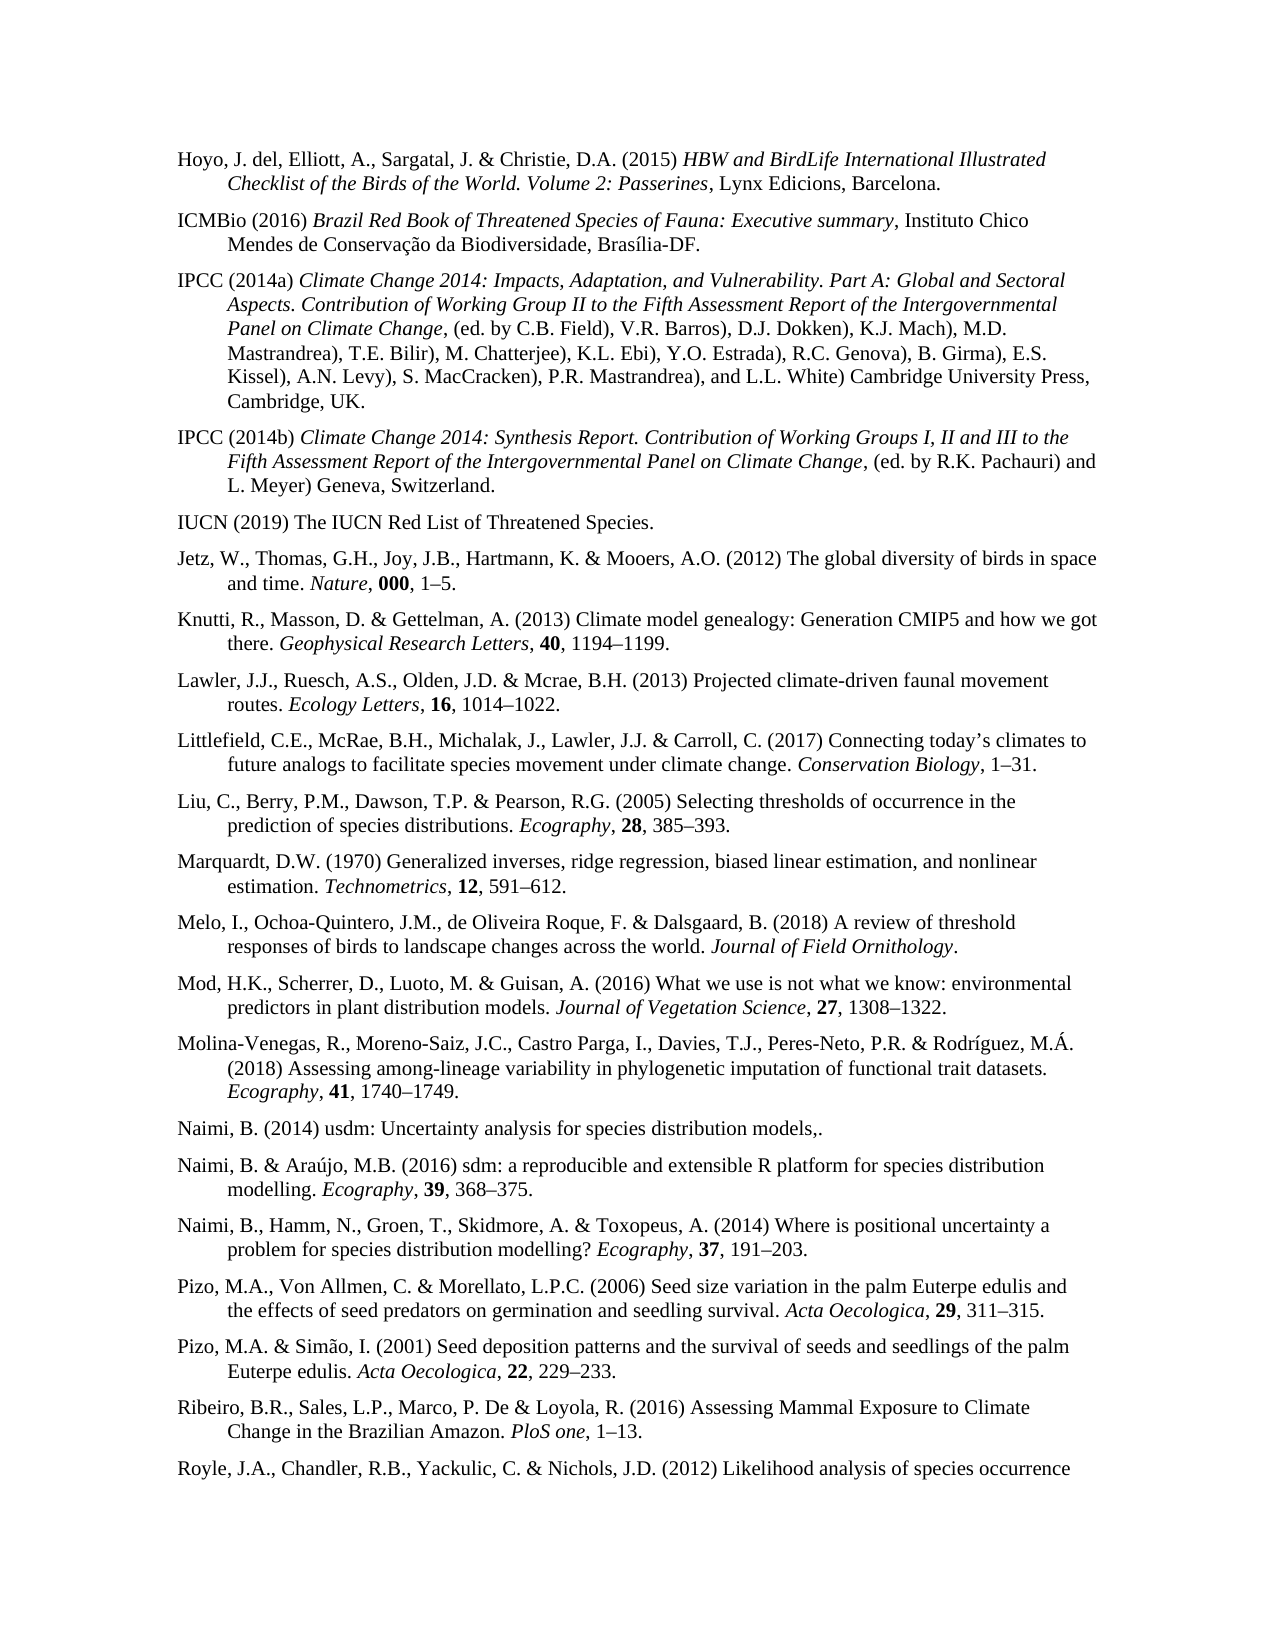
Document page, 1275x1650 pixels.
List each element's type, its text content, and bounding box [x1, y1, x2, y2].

text Pizo, M.A. & Simão, I. (2001) Seed deposition patterns and the survival of seeds and seedlings of the palm Euterpe edulis. Acta Oecologica, 22, 229–233. [177, 1334, 1098, 1383]
text IPCC (2014b) Climate Change 2014: Synthesis Report. Contribution of Working Groups I, II and III to the Fifth Assessment Report of the Intergovernmental Panel on Climate Change, (ed. by R.K. Pachauri) and L. Meyer) Geneva, Switzerland. [177, 425, 1098, 497]
text Naimi, B. (2014) usdm: Uncertainty analysis for species distribution models,. [177, 1116, 1098, 1140]
text Pizo, M.A., Von Allmen, C. & Morellato, L.P.C. (2006) Seed size variation in the palm Euterpe edulis and the effects of seed predators on germination and seedling survival. Acta Oecologica, 29, 311–315. [177, 1274, 1098, 1322]
text Hoyo, J. del, Elliott, A., Sargatal, J. & Christie, D.A. (2015) HBW and BirdLife International Illustrated Checklist of the Birds of the World. Volume 2: Passerines, Lynx Edicions, Barcelona. [177, 147, 1098, 195]
text Lawler, J.J., Ruesch, A.S., Olden, J.D. & Mcrae, B.H. (2013) Projected climate-driven faunal movement routes. Ecology Letters, 16, 1014–1022. [177, 668, 1098, 716]
text IPCC (2014a) Climate Change 2014: Impacts, Adaptation, and Vulnerability. Part A: Global and Sectoral Aspects. Contribution of Working Group II to the Fifth Assessment Report of the Intergovernmental Panel on Climate Change, (ed. by C.B. Field), V.R. Barros), D.J. Dokken), K.J. Mach), M.D. Mastrandrea), T.E. Bilir), M. Chatterjee), K.L. Ebi), Y.O. Estrada), R.C. Genova), B. Girma), E.S. Kissel), A.N. Levy), S. MacCracken), P.R. Mastrandrea), and L.L. White) Cambridge University Press, Cambridge, UK. [177, 268, 1098, 413]
text ICMBio (2016) Brazil Red Book of Threatened Species of Fauna: Executive summary, Instituto Chico Mendes de Conservação da Biodiversidade, Brasília-DF. [177, 208, 1098, 256]
text Mod, H.K., Scherrer, D., Luoto, M. & Guisan, A. (2016) What we use is not what we know: environmental predictors in plant distribution models. Journal of Vegetation Science, 27, 1308–1322. [177, 971, 1098, 1019]
text Littlefield, C.E., McRae, B.H., Michalak, J., Lawler, J.J. & Carroll, C. (2017) Connecting today’s climates to future analogs to facilitate species movement under climate change. Conservation Biology, 1–31. [177, 728, 1098, 776]
text IUCN (2019) The IUCN Red List of Threatened Species. [177, 510, 1098, 534]
text Melo, I., Ochoa-Quintero, J.M., de Oliveira Roque, F. & Dalsgaard, B. (2018) A review of threshold responses of birds to landscape changes across the world. Journal of Field Ornithology. [177, 910, 1098, 958]
text Ribeiro, B.R., Sales, L.P., Marco, P. De & Loyola, R. (2016) Assessing Mammal Exposure to Climate Change in the Brazilian Amazon. PloS one, 1–13. [177, 1395, 1098, 1443]
text Molina-Venegas, R., Moreno-Saiz, J.C., Castro Parga, I., Davies, T.J., Peres-Neto, P.R. & Rodríguez, M.Á. (2018) Assessing among-lineage variability in phylogenetic imputation of functional trait datasets. Ecography, 41, 1740–1749. [177, 1031, 1098, 1103]
text Liu, C., Berry, P.M., Dawson, T.P. & Pearson, R.G. (2005) Selecting thresholds of occurrence in the prediction of species distributions. Ecography, 28, 385–393. [177, 789, 1098, 837]
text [177, 1456, 1098, 1480]
text Jetz, W., Thomas, G.H., Joy, J.B., Hartmann, K. & Mooers, A.O. (2012) The global diversity of birds in space and time. Nature, 000, 1–5. [177, 546, 1098, 594]
text Naimi, B. & Araújo, M.B. (2016) sdm: a reproducible and extensible R platform for species distribution modelling. Ecography, 39, 368–375. [177, 1153, 1098, 1201]
text Naimi, B., Hamm, N., Groen, T., Skidmore, A. & Toxopeus, A. (2014) Where is positional uncertainty a problem for species distribution modelling? Ecography, 37, 191–203. [177, 1213, 1098, 1261]
text Knutti, R., Masson, D. & Gettelman, A. (2013) Climate model genealogy: Generation CMIP5 and how we got there. Geophysical Research Letters, 40, 1194–1199. [177, 607, 1098, 655]
text Marquardt, D.W. (1970) Generalized inverses, ridge regression, biased linear estimation, and nonlinear estimation. Technometrics, 12, 591–612. [177, 849, 1098, 898]
